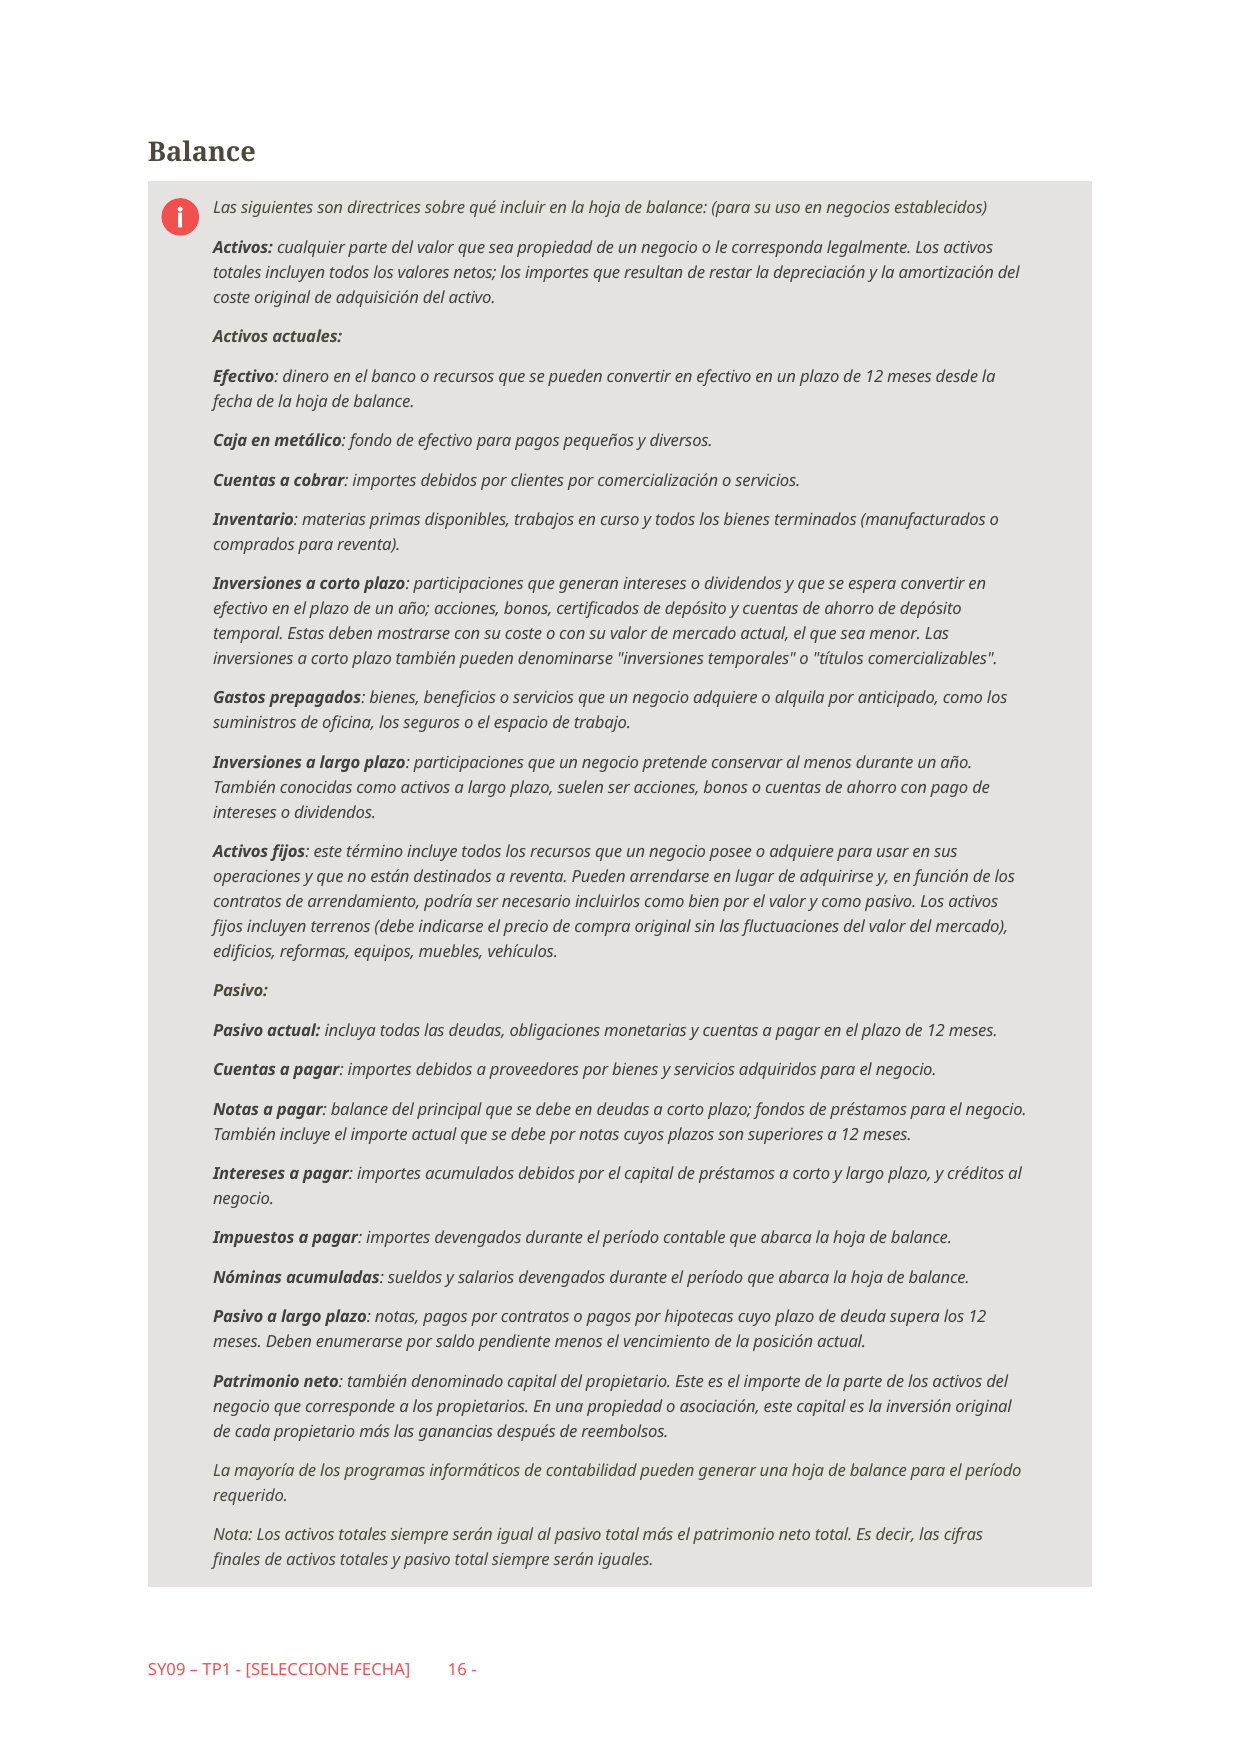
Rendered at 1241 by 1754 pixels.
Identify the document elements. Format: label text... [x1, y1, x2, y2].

subtitle Balance [148, 132, 1092, 169]
